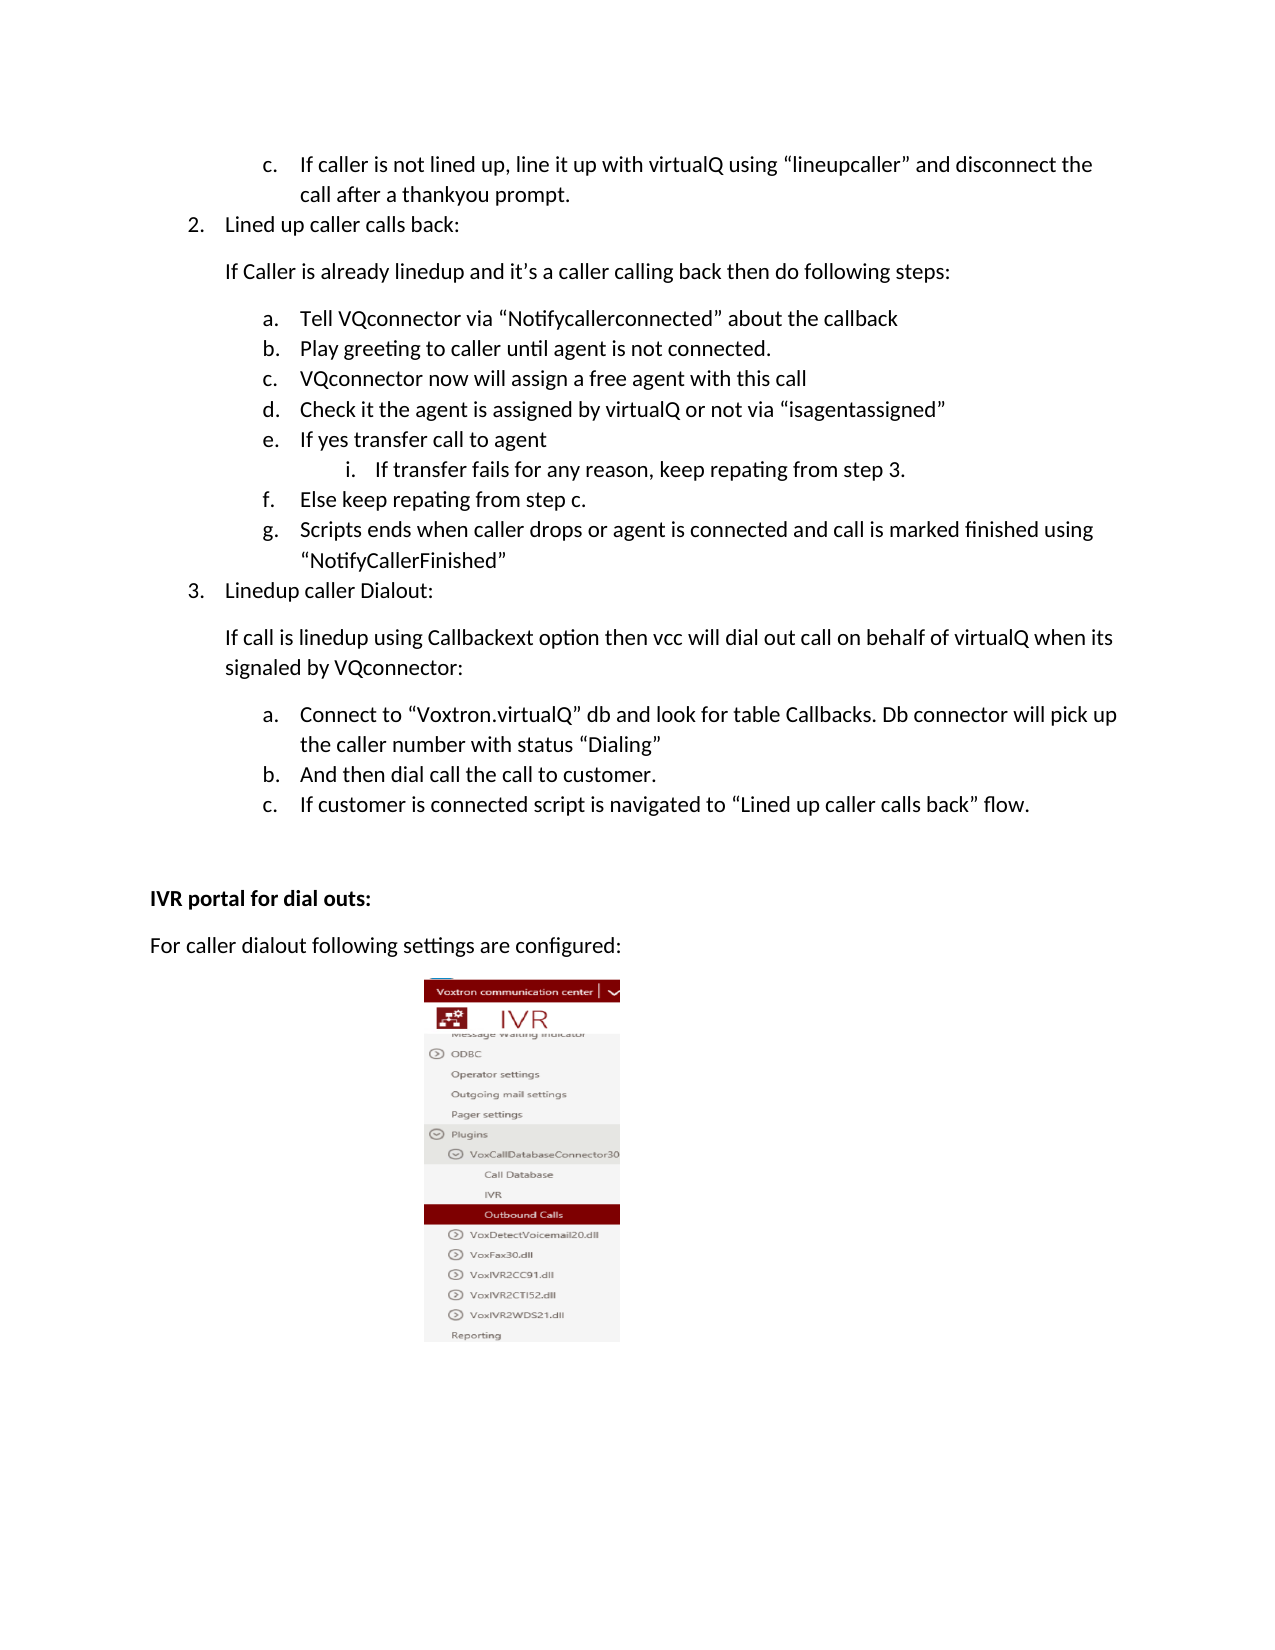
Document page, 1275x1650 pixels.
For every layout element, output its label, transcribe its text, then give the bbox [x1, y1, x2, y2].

text IVR portal for dial outs: [150, 884, 1125, 912]
list And then dial call the call to customer. [262, 760, 1125, 788]
list Tell VQconnector via “Notifycallerconnected” about the callback [262, 304, 1125, 332]
list Connect to “Voxtron.virtualQ” db and look for table Callbacks. Db connector will pick up the caller number with status “Dialing” [262, 700, 1125, 758]
list Play greeting to caller until agent is not connected. [262, 334, 1125, 362]
list If yes transfer call to agent [262, 425, 1125, 453]
list Lined up caller calls back: [187, 210, 1125, 238]
list If customer is connected script is navigated to “Lined up caller calls back” flow. [262, 791, 1125, 819]
list Else keep repating from step c. [262, 485, 1125, 513]
list Scripts ends when caller drops or agent is connected and call is marked finished using “NotifyCallerFinished” [262, 516, 1125, 574]
list If transfer fails for any reason, keep repating from step 3. [356, 455, 1125, 483]
text For caller dialout following settings are configured: [150, 931, 1125, 959]
list If caller is not lined up, line it up with virtualQ using “lineupcaller” and disconnect the call after a thankyou prompt. [262, 150, 1125, 208]
picture [424, 978, 620, 1342]
list Check it the agent is assigned by virtualQ or not via “isagentassigned” [262, 395, 1125, 423]
list Linedup caller Dialout: [187, 576, 1125, 604]
list VQconnector now will assign a free agent with this call [262, 364, 1125, 393]
text If Caller is already linedup and it’s a caller calling back then do following steps: [225, 257, 1125, 285]
text If call is linedup using Callbackext option then vcc will dial out call on behalf of virtualQ when its signaled by VQconnector: [225, 623, 1125, 681]
